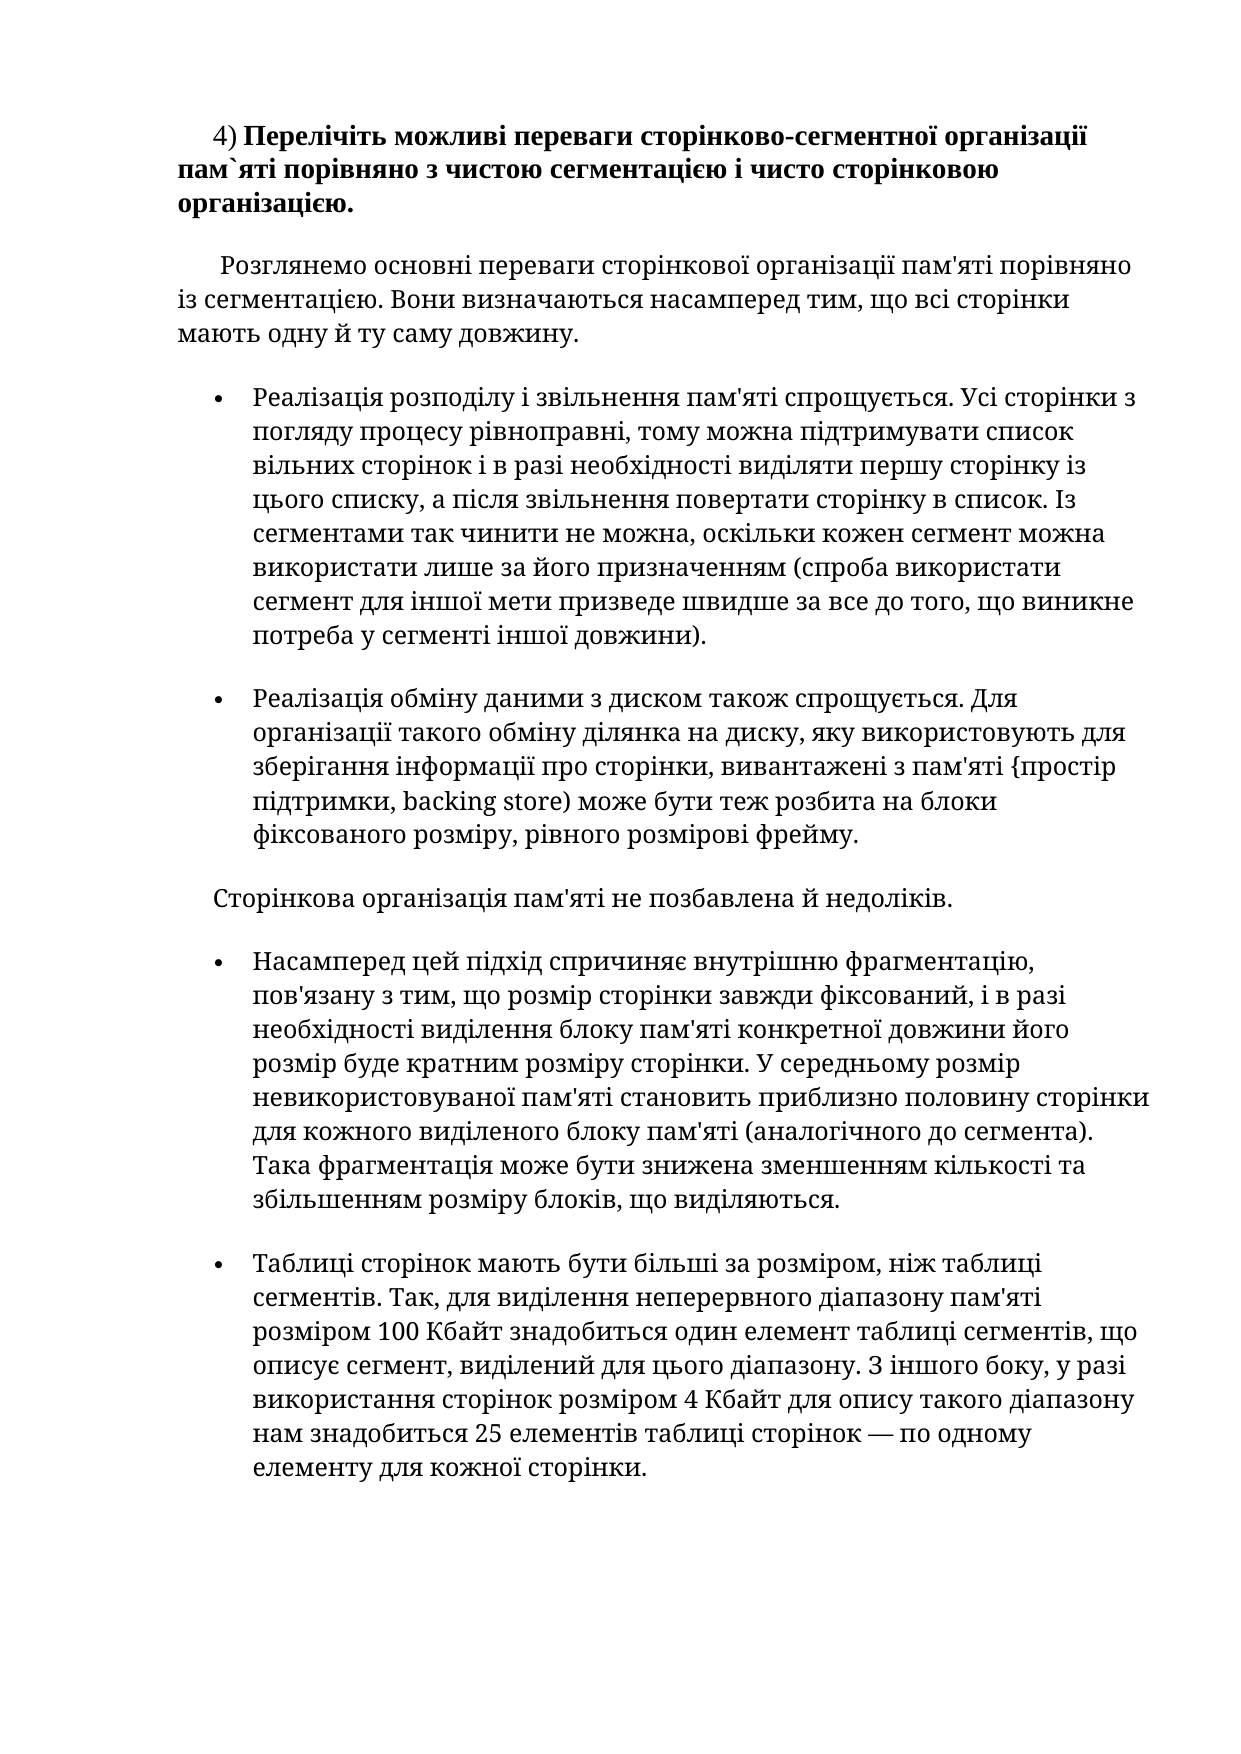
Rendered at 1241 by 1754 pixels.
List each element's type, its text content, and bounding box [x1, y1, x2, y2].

list Таблиці сторінок мають бути більші за розміром, ніж таблиці сегментів. Так, для виділення неперервного діапазону пам'яті розміром 100 Кбайт знадобиться один елемент таблиці сегментів, що описує сегмент, виділений для цього діапазону. З іншого боку, у разі використання сторінок розміром 4 Кбайт для опису такого діапазону нам знадобиться 25 елементів таблиці сторінок — по одному елементу для кожної сторінки. [215, 1245, 1152, 1484]
text Розглянемо основні переваги сторінкової організації пам'яті порівняно із сегментацією. Вони визначаються насамперед тим, що всі сторінки мають одну й ту саму довжину. [177, 248, 1152, 350]
list Реалізація розподілу і звільнення пам'яті спрощується. Усі сторінки з погляду процесу рівноправні, тому можна підтримувати список вільних сторінок і в разі необхідності виділяти першу сторінку із цього списку, а після звільнення повертати сторінку в список. Із сегментами так чинити не можна, оскільки кожен сегмент можна використати лише за його призначенням (спроба використати сегмент для іншої мети призведе швидше за все до того, що виникне потреба у сегменті іншої довжини). [215, 379, 1152, 652]
list Насамперед цей підхід спричиняє внутрішню фрагментацію, пов'язану з тим, що розмір сторінки завжди фіксований, і в разі необхідності виділення блоку пам'яті конкретної довжини його розмір буде кратним розміру сторінки. У середньому розмір невикористовуваної пам'яті становить приблизно половину сторінки для кожного виділеного блоку пам'яті (аналогічного до сегмента). Така фрагментація може бути знижена зменшенням кількості та збільшенням розміру блоків, що виділяються. [215, 944, 1152, 1216]
list Реалізація обміну даними з диском також спрощується. Для організації такого обміну ділянка на диску, яку використовують для зберігання інформації про сторінки, вивантажені з пам'яті {простір підтримки, backing store) може бути теж розбита на блоки фіксованого розміру, рівного розмірові фрейму. [215, 681, 1152, 851]
text Сторінкова організація пам'яті не позбавлена й недоліків. [177, 880, 1152, 914]
text 4) Перелічіть можливі переваги сторінково-сегментної організації пам`яті порівняно з чистою сегментацією і чисто сторінковою організацією. [177, 118, 1152, 219]
